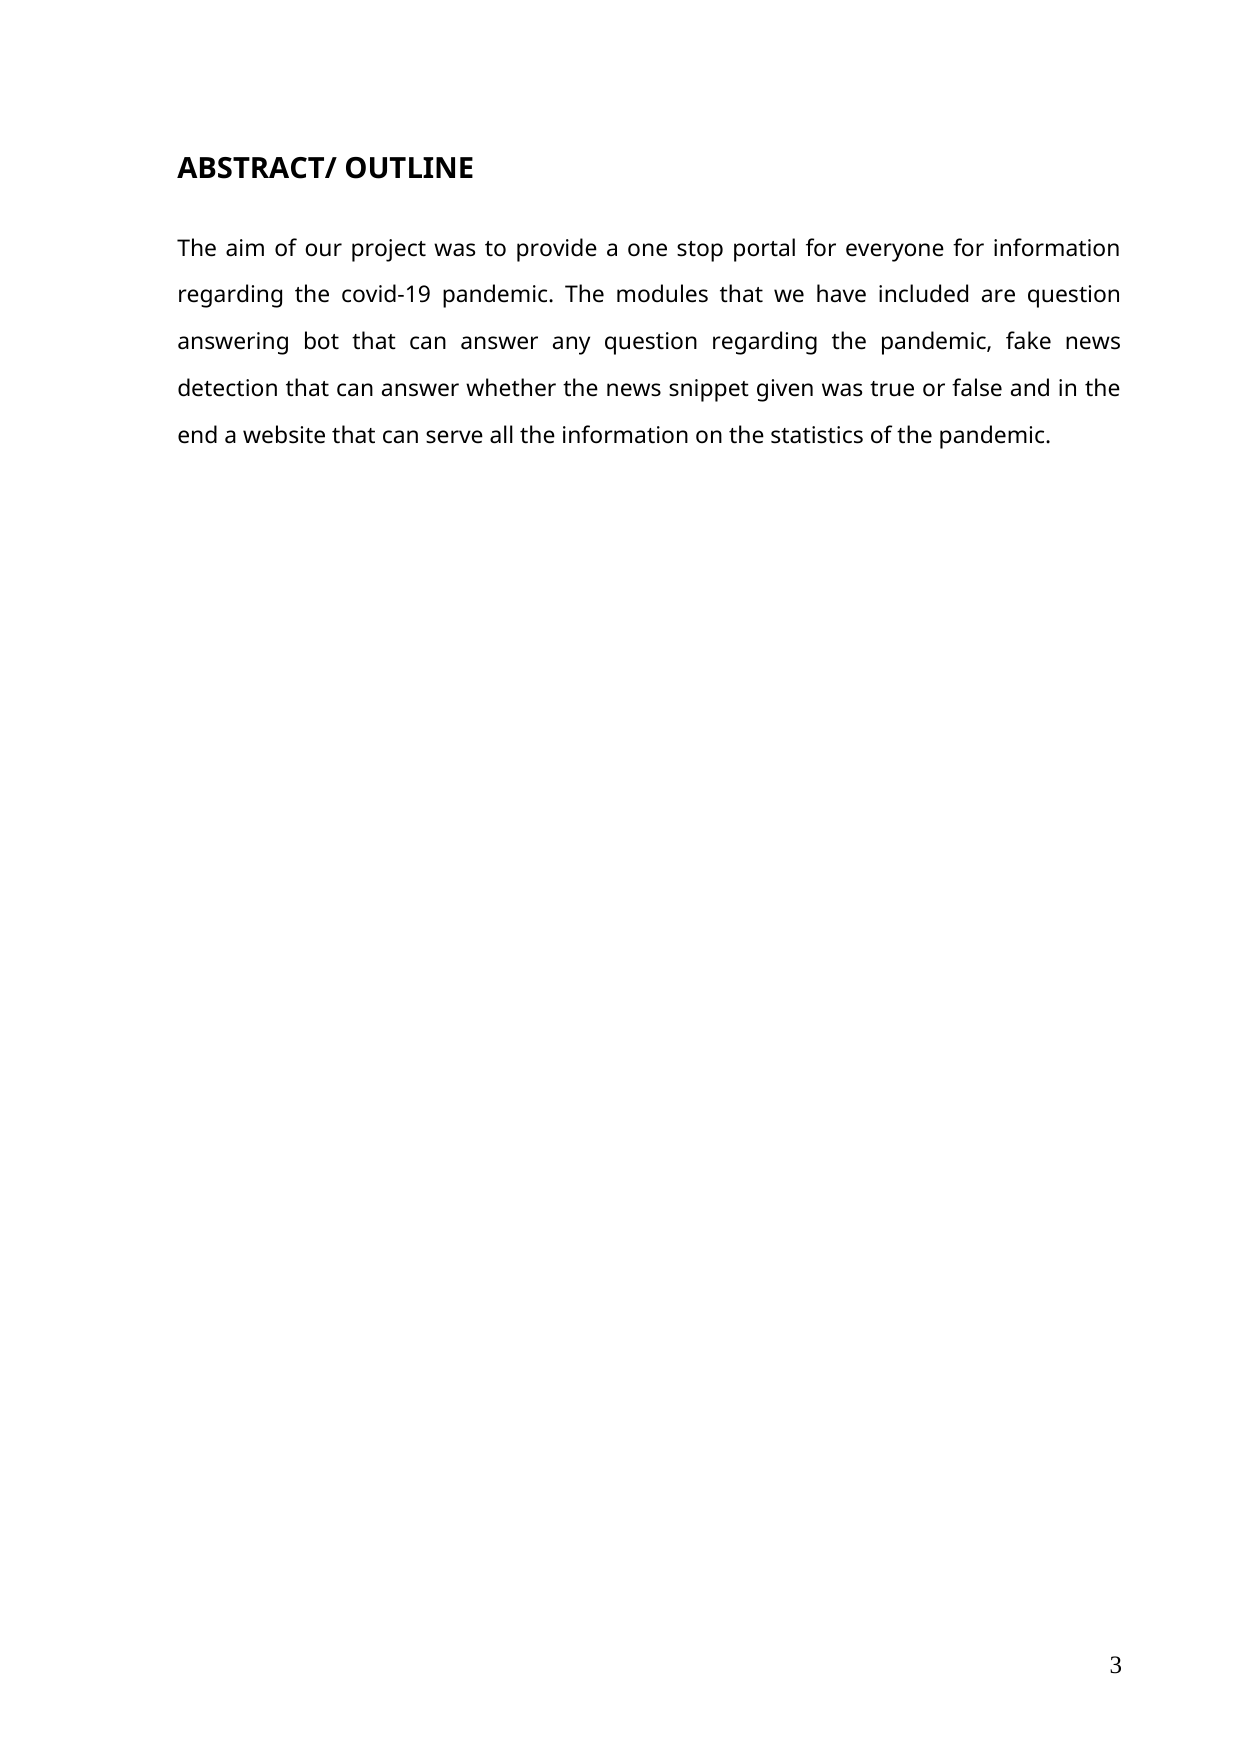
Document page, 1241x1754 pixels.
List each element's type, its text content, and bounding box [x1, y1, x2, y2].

text ABSTRACT/ OUTLINE [177, 147, 1122, 187]
text The aim of our project was to provide a one stop portal for everyone for information regarding the covid-19 pandemic. The modules that we have included are question answering bot that can answer any question regarding the pandemic, fake news detection that can answer whether the news snippet given was true or false and in the end a website that can serve all the information on the statistics of the pandemic. [177, 231, 1122, 450]
